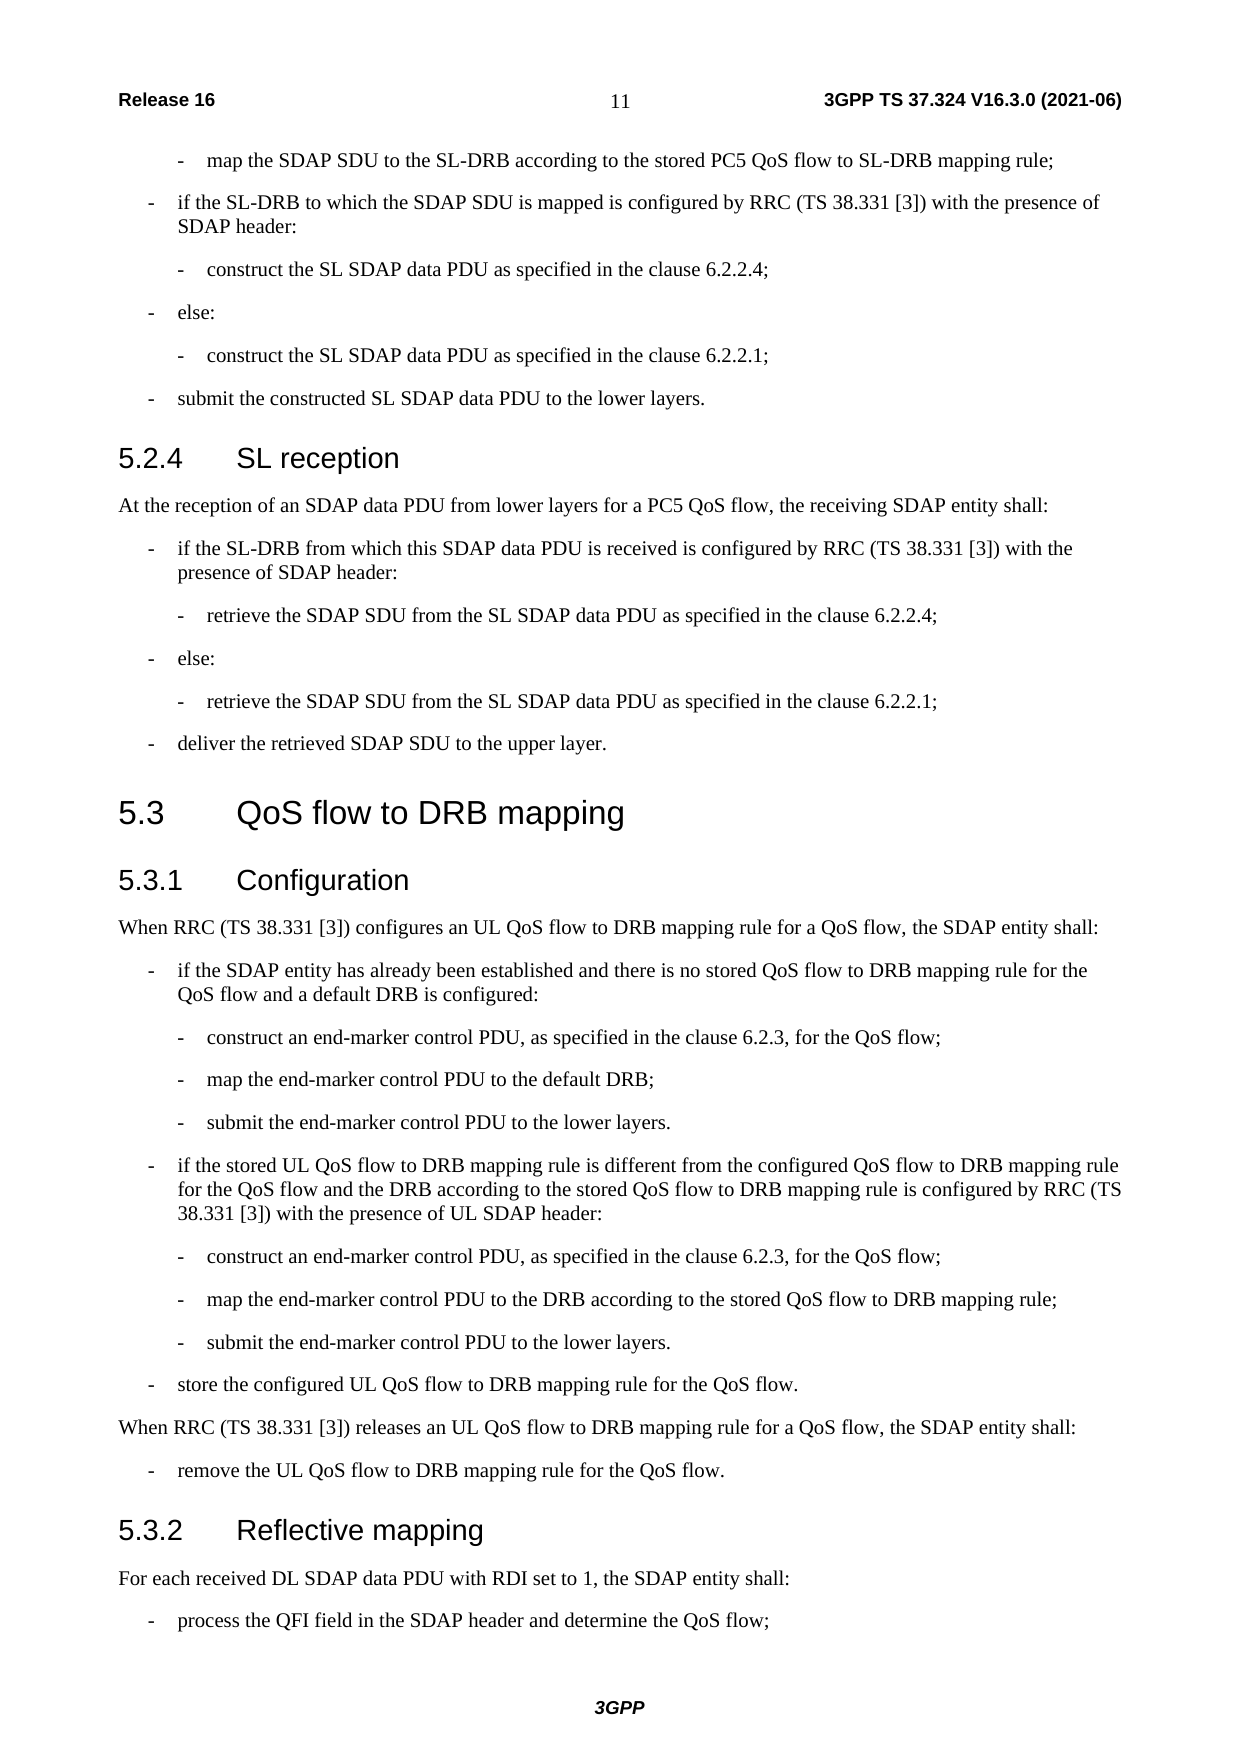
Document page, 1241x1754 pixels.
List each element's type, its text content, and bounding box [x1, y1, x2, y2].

subtitle 5.2.4 SL reception [118, 441, 1122, 474]
text - retrieve the SDAP SDU from the SL SDAP data PDU as specified in the clause 6.2.2.1; [177, 688, 1122, 713]
text - if the SDAP entity has already been established and there is no stored QoS flow to DRB mapping rule for the QoS flow and a default DRB is configured: [148, 958, 1122, 1006]
text - construct the SL SDAP data PDU as specified in the clause 6.2.2.4; [177, 257, 1122, 281]
text - if the SL-DRB from which this SDAP data PDU is received is configured by RRC (TS 38.331 [3]) with the presence of SDAP header: [148, 536, 1122, 584]
subtitle 5.3 QoS flow to DRB mapping [118, 793, 1122, 831]
text - remove the UL QoS flow to DRB mapping rule for the QoS flow. [148, 1458, 1122, 1482]
text At the reception of an SDAP data PDU from lower layers for a PC5 QoS flow, the receiving SDAP entity shall: [118, 493, 1122, 517]
text - deliver the retrieved SDAP SDU to the upper layer. [148, 731, 1122, 755]
text - process the QFI field in the SDAP header and determine the QoS flow; [148, 1608, 1122, 1632]
text For each received DL SDAP data PDU with RDI set to 1, the SDAP entity shall: [118, 1566, 1122, 1590]
text - retrieve the SDAP SDU from the SL SDAP data PDU as specified in the clause 6.2.2.4; [177, 603, 1122, 627]
text - map the end-marker control PDU to the default DRB; [177, 1067, 1122, 1091]
text - else: [148, 646, 1122, 670]
subtitle 5.3.1 Configuration [118, 863, 1122, 896]
text - map the end-marker control PDU to the DRB according to the stored QoS flow to DRB mapping rule; [177, 1287, 1122, 1311]
text - if the SL-DRB to which the SDAP SDU is mapped is configured by RRC (TS 38.331 [3]) with the presence of SDAP header: [148, 190, 1122, 238]
text - construct an end-marker control PDU, as specified in the clause 6.2.3, for the QoS flow; [177, 1244, 1122, 1268]
text - construct the SL SDAP data PDU as specified in the clause 6.2.2.1; [177, 343, 1122, 367]
text - else: [148, 300, 1122, 324]
text - construct an end-marker control PDU, as specified in the clause 6.2.3, for the QoS flow; [177, 1024, 1122, 1049]
text When RRC (TS 38.331 [3]) releases an UL QoS flow to DRB mapping rule for a QoS flow, the SDAP entity shall: [118, 1415, 1122, 1439]
text - submit the end-marker control PDU to the lower layers. [177, 1110, 1122, 1134]
text - submit the constructed SL SDAP data PDU to the lower layers. [148, 386, 1122, 410]
subtitle 5.3.2 Reflective mapping [118, 1513, 1122, 1547]
text When RRC (TS 38.331 [3]) configures an UL QoS flow to DRB mapping rule for a QoS flow, the SDAP entity shall: [118, 915, 1122, 939]
text - if the stored UL QoS flow to DRB mapping rule is different from the configured QoS flow to DRB mapping rule for the QoS flow and the DRB according to the stored QoS flow to DRB mapping rule is configured by RRC (TS 38.331 [3]) with the presence of UL SDAP header: [148, 1153, 1122, 1225]
text - store the configured UL QoS flow to DRB mapping rule for the QoS flow. [148, 1372, 1122, 1396]
text - submit the end-marker control PDU to the lower layers. [177, 1329, 1122, 1354]
text - map the SDAP SDU to the SL-DRB according to the stored PC5 QoS flow to SL-DRB mapping rule; [177, 147, 1122, 172]
